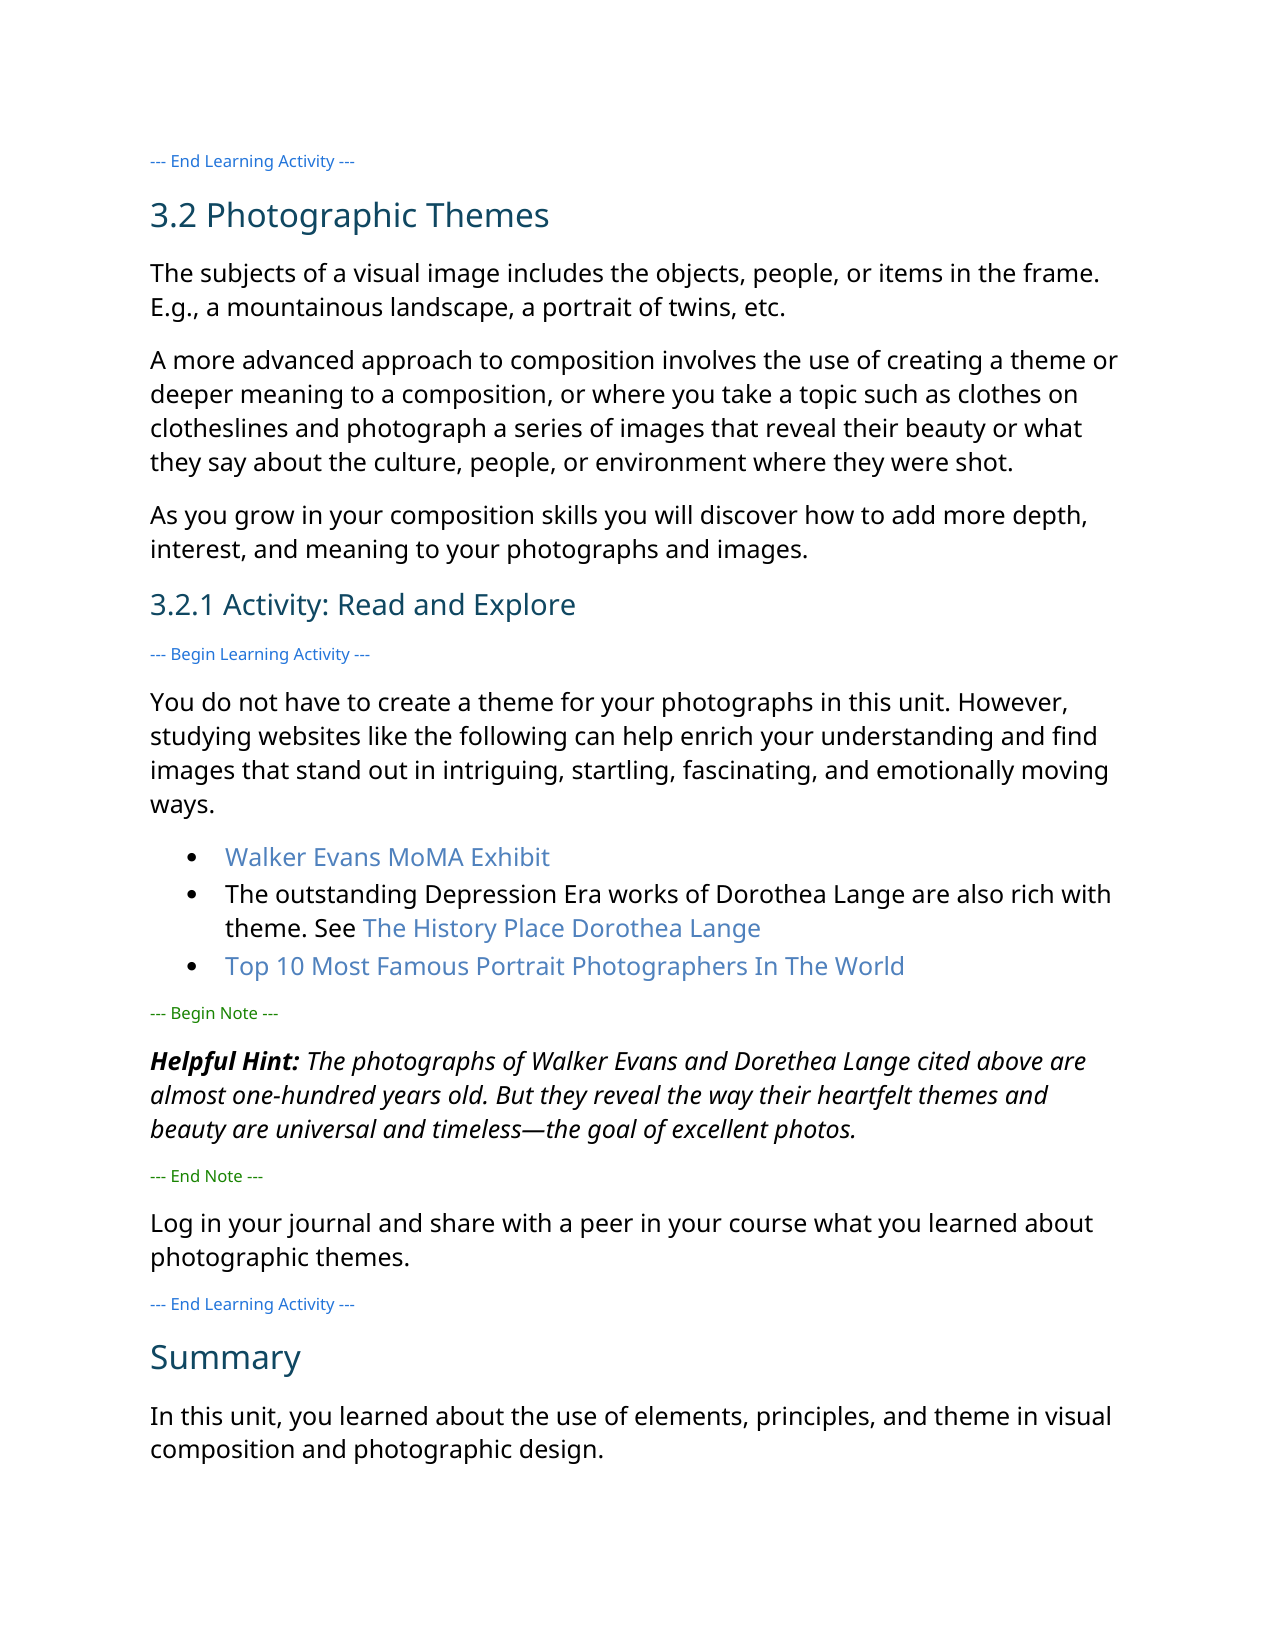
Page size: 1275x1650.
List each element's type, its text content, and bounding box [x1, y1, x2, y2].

subtitle 3.2 Photographic Themes [150, 191, 1125, 237]
text In this unit, you learned about the use of elements, principles, and theme in visual composition and photographic design. [150, 1398, 1125, 1466]
list Top 10 Most Famous Portrait Photographers In The World [187, 949, 1125, 983]
text --- End Note --- [150, 1164, 1125, 1187]
subtitle 3.2.1 Activity: Read and Explore [150, 584, 1125, 624]
text --- Begin Note --- [150, 1002, 1125, 1024]
text Helpful Hint: The photographs of Walker Evans and Dorethea Lange cited above are almost one-hundred years old. But they reveal the way their heartfelt themes and beauty are universal and timeless—the goal of excellent photos. [150, 1043, 1125, 1145]
text Log in your journal and share with a peer in your course what you learned about photographic themes. [150, 1206, 1125, 1274]
text As you grow in your composition skills you will discover how to add more depth, interest, and meaning to your photographs and images. [150, 497, 1125, 566]
list The outstanding Depression Era works of Dorothea Lange are also rich with theme. See The History Place Dorothea Lange [187, 877, 1125, 945]
text --- End Learning Activity --- [150, 1292, 1125, 1315]
subtitle Summary [150, 1334, 1125, 1379]
text The subjects of a visual image includes the objects, people, or items in the frame. E.g., a mountainous landscape, a portrait of twins, etc. [150, 256, 1125, 324]
text --- Begin Learning Activity --- [150, 643, 1125, 666]
text You do not have to create a theme for your photographs in this unit. However, studying websites like the following can help enrich your understanding and find images that stand out in intriguing, startling, fascinating, and emotionally moving ways. [150, 684, 1125, 821]
list Walker Evans MoMA Exhibit [187, 839, 1125, 873]
text --- End Learning Activity --- [150, 150, 1125, 173]
text A more advanced approach to composition involves the use of creating a theme or deeper meaning to a composition, or where you take a topic such as clothes on clotheslines and photograph a series of images that reveal their beauty or what they say about the culture, people, or environment where they were shot. [150, 342, 1125, 479]
